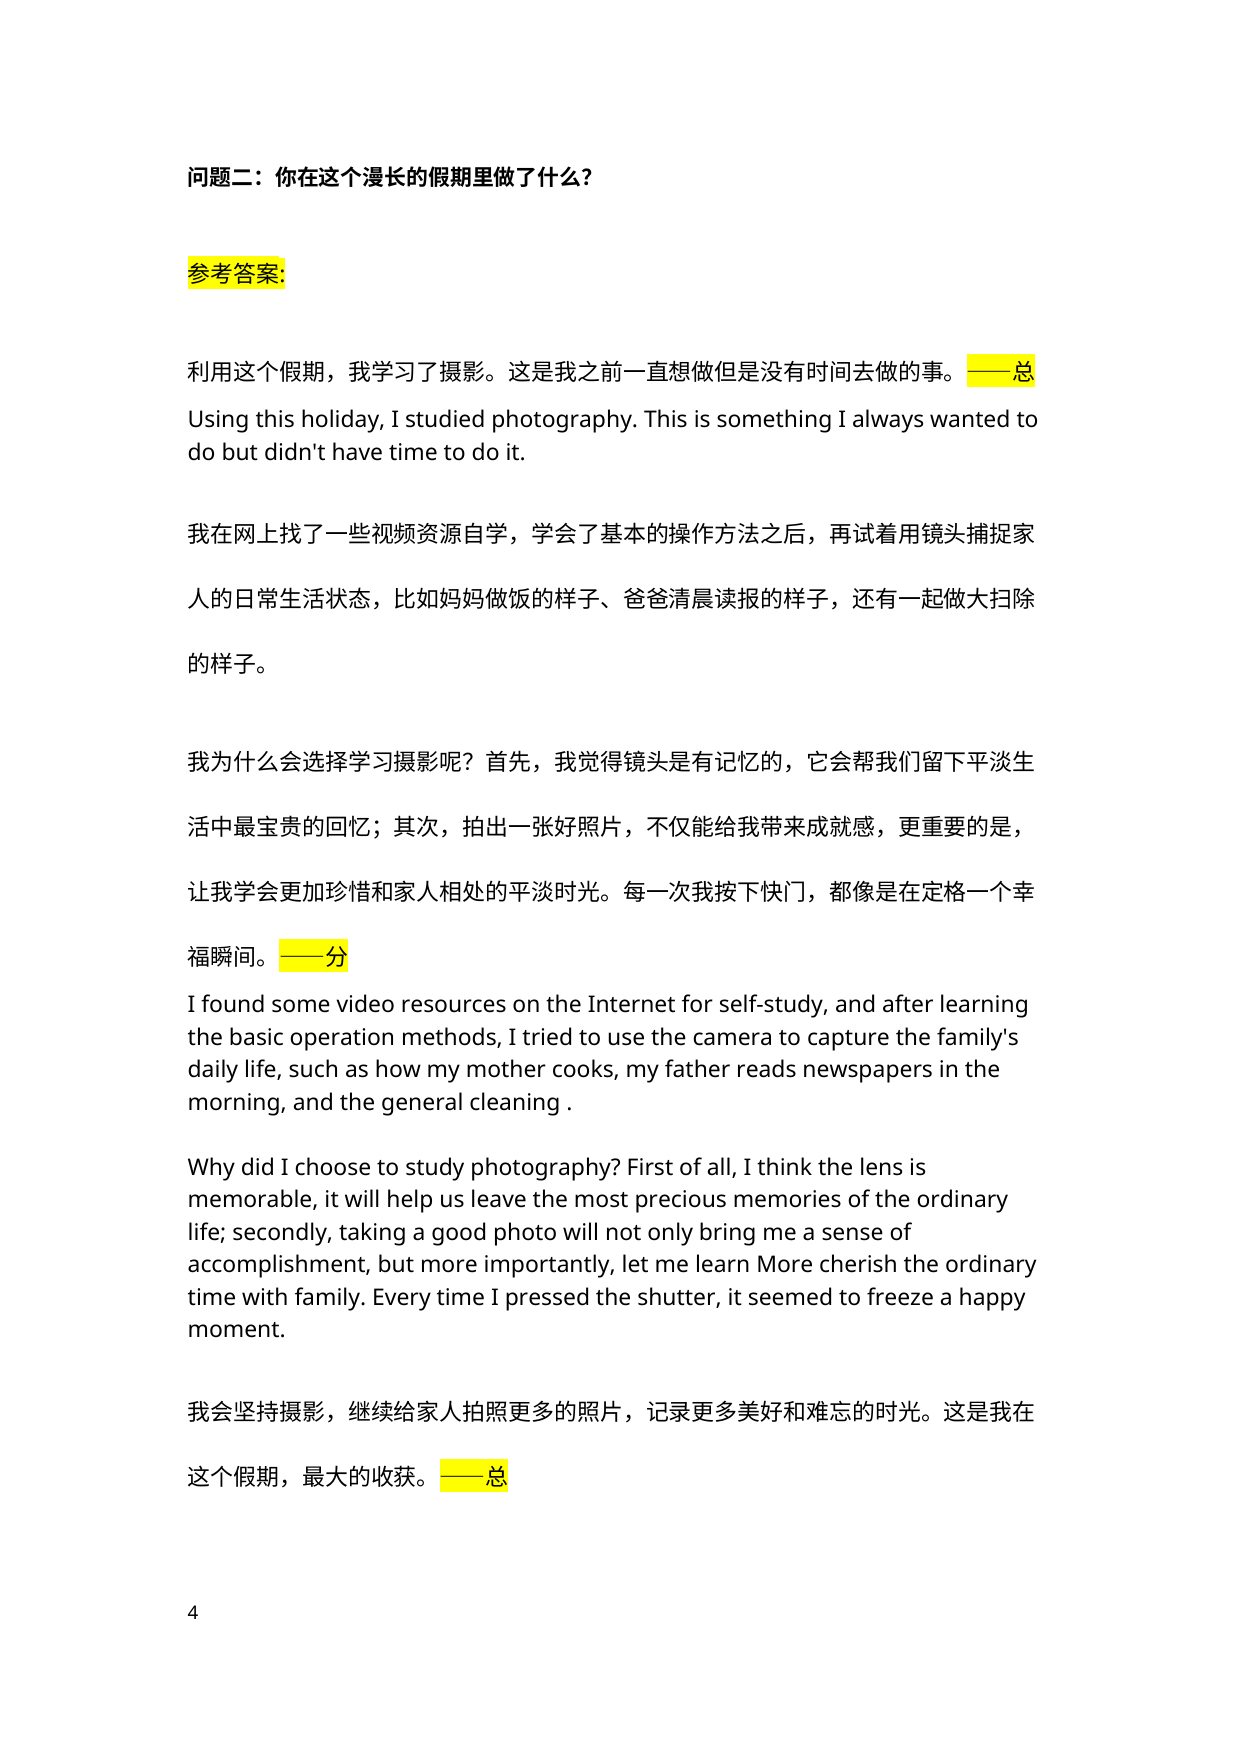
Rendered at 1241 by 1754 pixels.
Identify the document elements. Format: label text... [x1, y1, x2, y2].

text I found some video resources on the Internet for self-study, and after learning the basic operation methods, I tried to use the camera to capture the family's daily life, such as how my mother cooks, my father reads newspapers in the morning, and the general cleaning . [187, 988, 1053, 1118]
subtitle 问题二：你在这个漫长的假期里做了什么？ [187, 160, 1053, 192]
text Using this holiday, I studied photography. This is something I always wanted to do but didn't have time to do it. [187, 403, 1053, 468]
text 我为什么会选择学习摄影呢？首先，我觉得镜头是有记忆的，它会帮我们留下平淡生活中最宝贵的回忆；其次，拍出一张好照片，不仅能给我带来成就感，更重要的是，让我学会更加珍惜和家人相处的平淡时光。每一次我按下快门，都像是在定格一个幸福瞬间。——分 [187, 728, 1053, 988]
text 我会坚持摄影，继续给家人拍照更多的照片，记录更多美好和难忘的时光。这是我在这个假期，最大的收获。——总 [187, 1378, 1053, 1508]
text 利用这个假期，我学习了摄影。这是我之前一直想做但是没有时间去做的事。——总 [187, 338, 1053, 403]
text 参考答案: [187, 240, 1053, 305]
text Why did I choose to study photography? First of all, I think the lens is memorable, it will help us leave the most precious memories of the ordinary life; secondly, taking a good photo will not only bring me a sense of accomplishment, but more importantly, let me learn More cherish the ordinary time with family. Every time I pressed the shutter, it seemed to freeze a happy moment. [187, 1150, 1053, 1345]
text 我在网上找了一些视频资源自学，学会了基本的操作方法之后，再试着用镜头捕捉家人的日常生活状态，比如妈妈做饭的样子、爸爸清晨读报的样子，还有一起做大扫除的样子。 [187, 500, 1053, 695]
